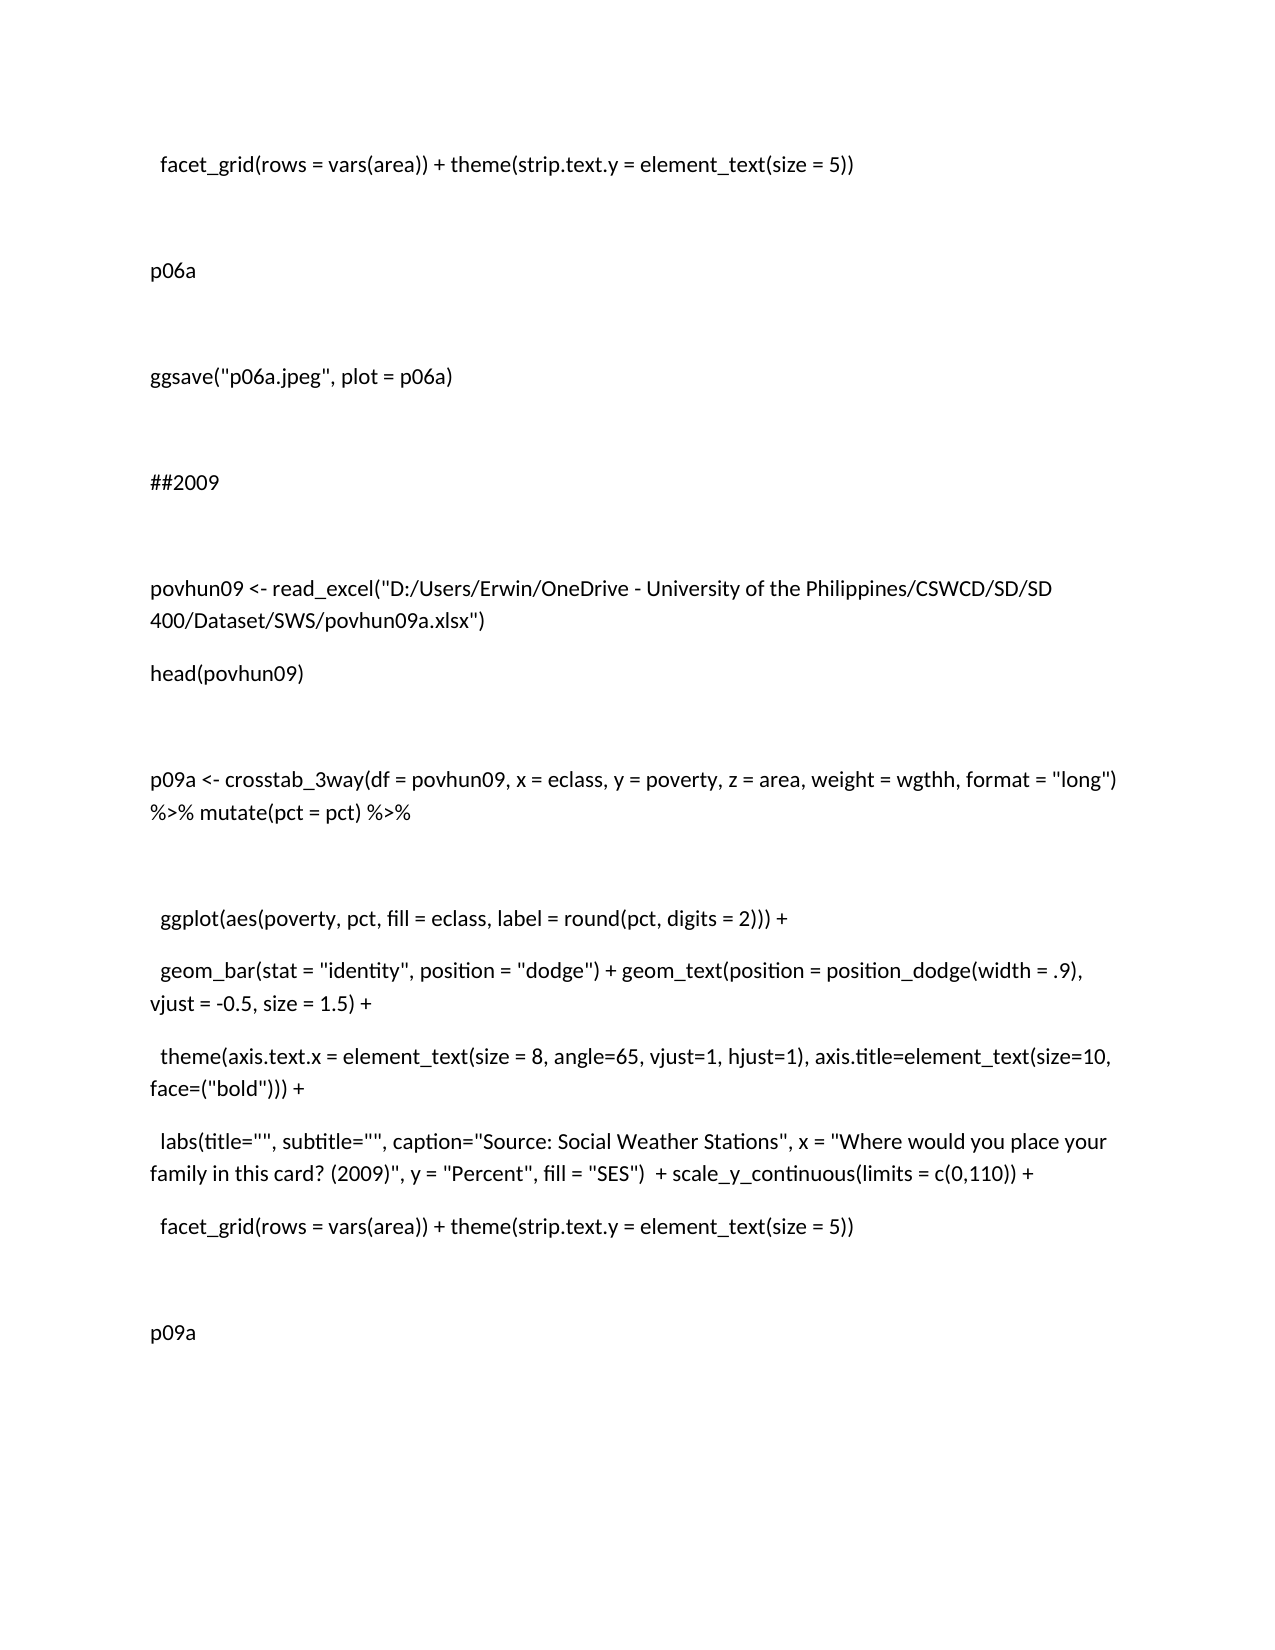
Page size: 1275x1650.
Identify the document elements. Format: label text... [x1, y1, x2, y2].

text p06a [150, 256, 1125, 284]
text facet_grid(rows = vars(area)) + theme(strip.text.y = element_text(size = 5)) [150, 150, 1125, 178]
text ##2009 [150, 468, 1125, 496]
text ggplot(aes(poverty, pct, fill = eclass, label = round(pct, digits = 2))) + [150, 904, 1125, 932]
text povhun09 <- read_excel("D:/Users/Erwin/OneDrive - University of the Philippines/CSWCD/SD/SD 400/Dataset/SWS/povhun09a.xlsx") [150, 574, 1125, 634]
text facet_grid(rows = vars(area)) + theme(strip.text.y = element_text(size = 5)) [150, 1212, 1125, 1240]
text head(povhun09) [150, 659, 1125, 687]
text p09a <- crosstab_3way(df = povhun09, x = eclass, y = poverty, z = area, weight = wgthh, format = "long") %>% mutate(pct = pct) %>% [150, 765, 1125, 826]
text ggsave("p06a.jpeg", plot = p06a) [150, 362, 1125, 390]
text labs(title="", subtitle="", caption="Source: Social Weather Stations", x = "Where would you place your family in this card? (2009)", y = "Percent", fill = "SES") + scale_y_continuous(limits = c(0,110)) + [150, 1127, 1125, 1187]
text geom_bar(stat = "identity", position = "dodge") + geom_text(position = position_dodge(width = .9), vjust = -0.5, size = 1.5) + [150, 957, 1125, 1017]
text p09a [150, 1318, 1125, 1346]
text theme(axis.text.x = element_text(size = 8, angle=65, vjust=1, hjust=1), axis.title=element_text(size=10, face=("bold"))) + [150, 1042, 1125, 1102]
